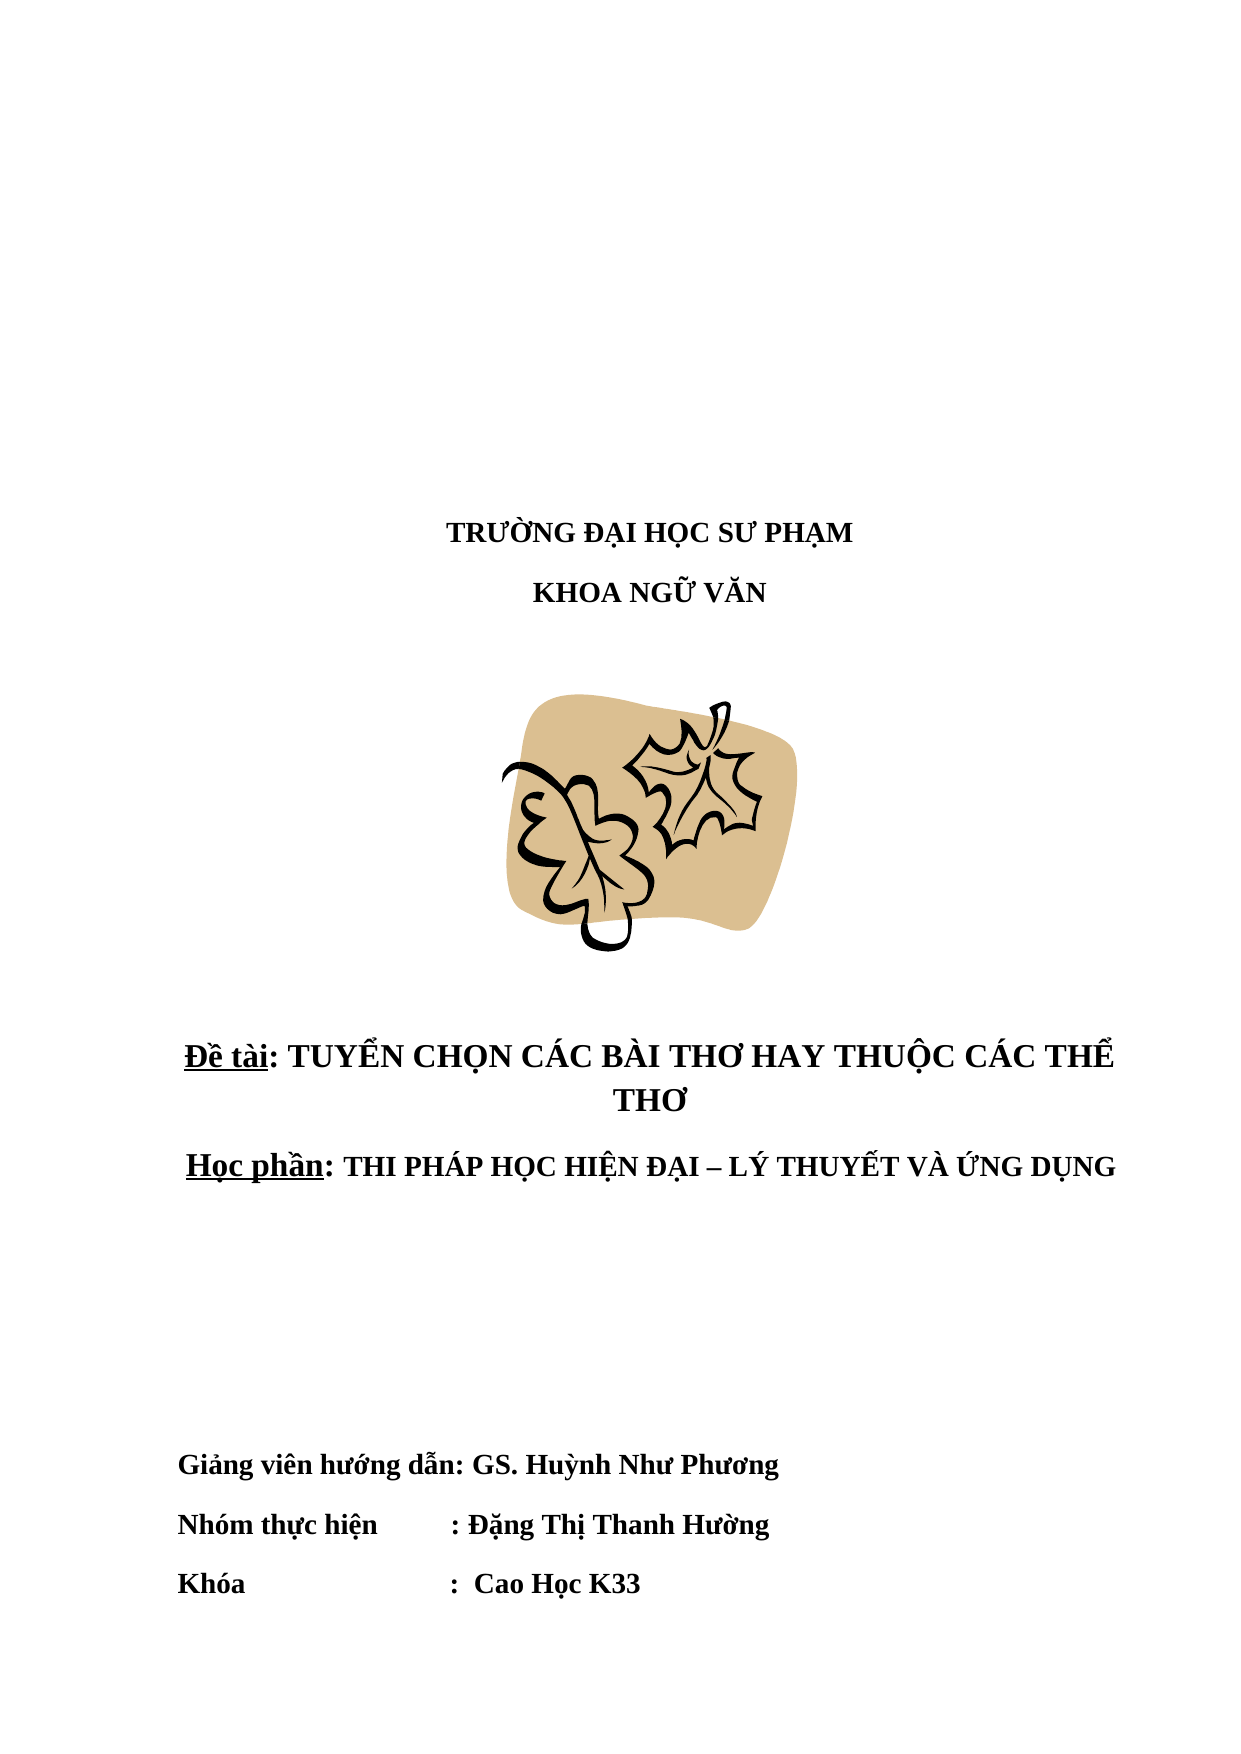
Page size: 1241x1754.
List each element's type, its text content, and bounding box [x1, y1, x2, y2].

text Đề tài: TUYỂN CHỌN CÁC BÀI THƠ HAY THUỘC CÁC THỂ THƠ [177, 1036, 1122, 1118]
text KHOA NGỮ VĂN [177, 575, 1122, 608]
text TRƯỜNG ĐẠI HỌC SƯ PHẠM [177, 516, 1122, 549]
text Học phần: THI PHÁP HỌC HIỆN ĐẠI – LÝ THUYẾT VÀ ỨNG DỤNG [177, 1145, 1122, 1183]
text Nhóm thực hiện : Đặng Thị Thanh Hường [177, 1507, 1122, 1540]
text Giảng viên hướng dẫn: GS. Huỳnh Như Phương [177, 1447, 1122, 1481]
text Khóa : Cao Học K33 [177, 1566, 1122, 1600]
